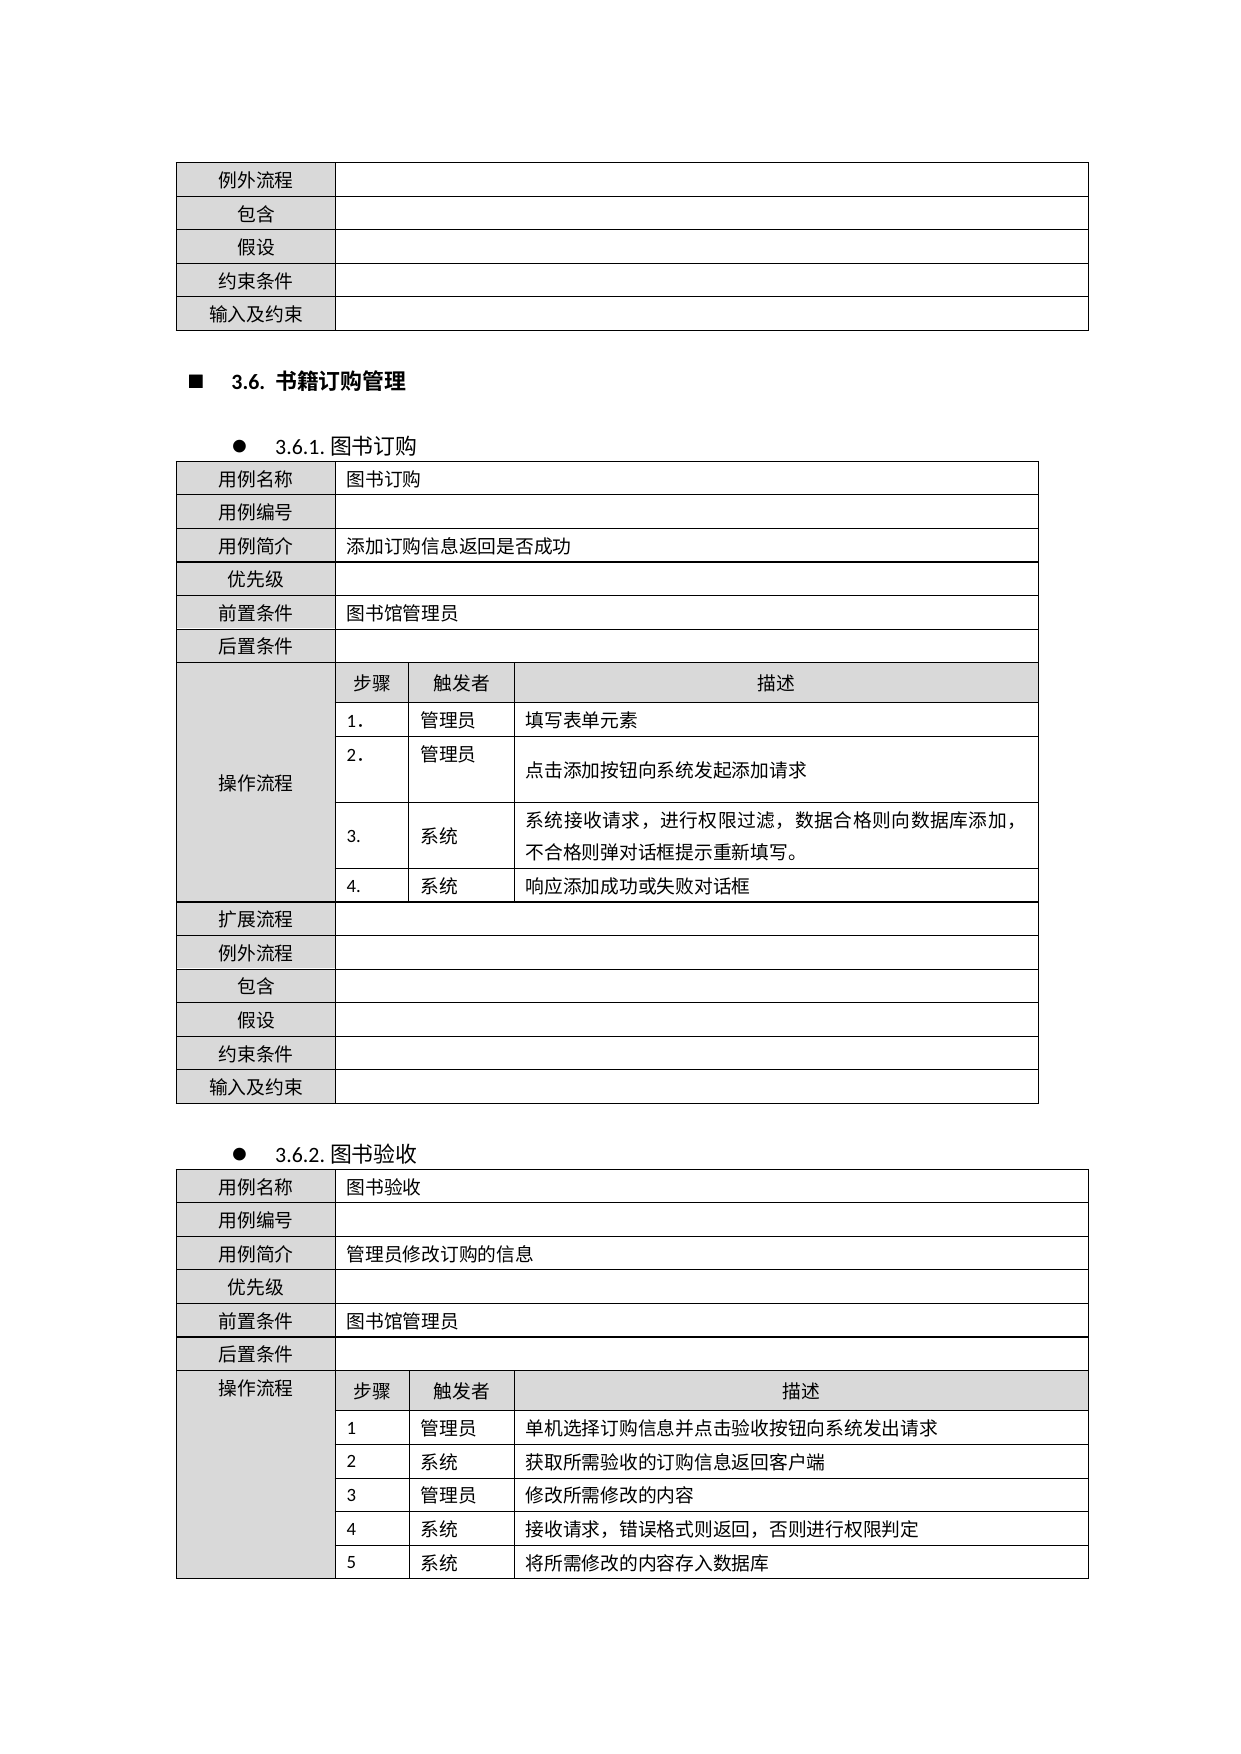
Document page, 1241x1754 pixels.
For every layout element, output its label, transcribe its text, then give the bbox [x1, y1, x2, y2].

table_cell 步骤 [336, 663, 408, 702]
table_cell 包含 [177, 197, 335, 229]
table_cell [336, 1037, 1038, 1069]
table_cell 1 [336, 1411, 409, 1444]
list 3.6. 书籍订购管理 [187, 363, 1053, 396]
table_cell 约束条件 [177, 1037, 335, 1069]
table_cell 输入及约束 [177, 297, 335, 330]
table_cell [336, 1338, 1088, 1370]
table_cell 后置条件 [177, 630, 335, 662]
table_cell [336, 197, 1088, 229]
table_cell [336, 264, 1088, 296]
table_cell 例外流程 [177, 163, 335, 196]
table_cell 操作流程 [177, 663, 335, 901]
table_cell 用例编号 [177, 495, 335, 528]
table_cell [336, 1003, 1038, 1036]
table_cell 优先级 [177, 563, 335, 595]
table_cell 管理员 [410, 1479, 514, 1511]
table_cell [336, 563, 1038, 595]
table_cell 填写表单元素 [515, 703, 1038, 736]
table_cell 3. [336, 803, 408, 868]
table_cell 用例简介 [177, 1237, 335, 1269]
table_cell 将所需修改的内容存入数据库 [515, 1546, 1088, 1578]
table_header 图书验收 [336, 1170, 1088, 1202]
list 3.6.2. 图书验收 [231, 1136, 1053, 1169]
table_cell 约束条件 [177, 264, 335, 296]
table_cell 图书馆管理员 [336, 596, 1038, 628]
table_cell 输入及约束 [177, 1070, 335, 1103]
table_cell 用例编号 [177, 1203, 335, 1236]
table_cell 前置条件 [177, 1304, 335, 1336]
table_cell 修改所需修改的内容 [515, 1479, 1088, 1511]
table_cell 单机选择订购信息并点击验收按钮向系统发出请求 [515, 1411, 1088, 1444]
table_cell 前置条件 [177, 596, 335, 628]
table_cell 步骤 [336, 1371, 409, 1410]
table_cell [336, 1070, 1038, 1103]
table_cell 例外流程 [177, 936, 335, 968]
table_cell [336, 163, 1088, 196]
table_header 用例名称 [177, 462, 335, 494]
table_cell [336, 970, 1038, 1002]
table_cell 包含 [177, 970, 335, 1002]
table_cell 触发者 [410, 1371, 514, 1410]
table_cell 3 [336, 1479, 409, 1511]
table_cell [336, 936, 1038, 968]
table_cell [336, 1203, 1088, 1236]
table_cell 管理员 [410, 1411, 514, 1444]
table_cell 添加订购信息返回是否成功 [336, 529, 1038, 561]
table_cell 系统 [409, 803, 514, 868]
table_cell 扩展流程 [177, 903, 335, 935]
table_cell 图书馆管理员 [336, 1304, 1088, 1336]
list 3.6.1. 图书订购 [231, 428, 1053, 461]
table_cell 4 [336, 1512, 409, 1544]
table_cell 2 [336, 1445, 409, 1477]
table_cell 4. [336, 869, 408, 901]
table_cell 假设 [177, 1003, 335, 1036]
table_cell 获取所需验收的订购信息返回客户端 [515, 1445, 1088, 1477]
table_cell [336, 1270, 1088, 1303]
table_cell 点击添加按钮向系统发起添加请求 [515, 737, 1038, 802]
table_cell 描述 [515, 1371, 1088, 1410]
table_cell 管理员 [409, 703, 514, 736]
table_cell 优先级 [177, 1270, 335, 1303]
table_cell 2． [336, 737, 408, 802]
table_header 用例名称 [177, 1170, 335, 1202]
table_cell 系统 [410, 1546, 514, 1578]
table_cell [336, 495, 1038, 528]
table_cell 系统 [410, 1445, 514, 1477]
table_cell [336, 630, 1038, 662]
table_cell 描述 [515, 663, 1038, 702]
table_cell 1． [336, 703, 408, 736]
table_cell 触发者 [409, 663, 514, 702]
table_cell 管理员修改订购的信息 [336, 1237, 1088, 1269]
table_cell 用例简介 [177, 529, 335, 561]
table_cell 响应添加成功或失败对话框 [515, 869, 1038, 901]
table_cell 系统 [410, 1512, 514, 1544]
table_header 图书订购 [336, 462, 1038, 494]
table_cell [336, 903, 1038, 935]
table_cell 系统接收请求，进行权限过滤，数据合格则向数据库添加，不合格则弹对话框提示重新填写。 [515, 803, 1038, 868]
table_cell [336, 230, 1088, 263]
table_cell 管理员 [409, 737, 514, 802]
table_cell [336, 297, 1088, 330]
table_cell 操作流程 [177, 1371, 335, 1578]
table_cell 系统 [409, 869, 514, 901]
table_cell 后置条件 [177, 1338, 335, 1370]
table_cell 假设 [177, 230, 335, 263]
table_cell 5 [336, 1546, 409, 1578]
table_cell 接收请求，错误格式则返回，否则进行权限判定 [515, 1512, 1088, 1544]
